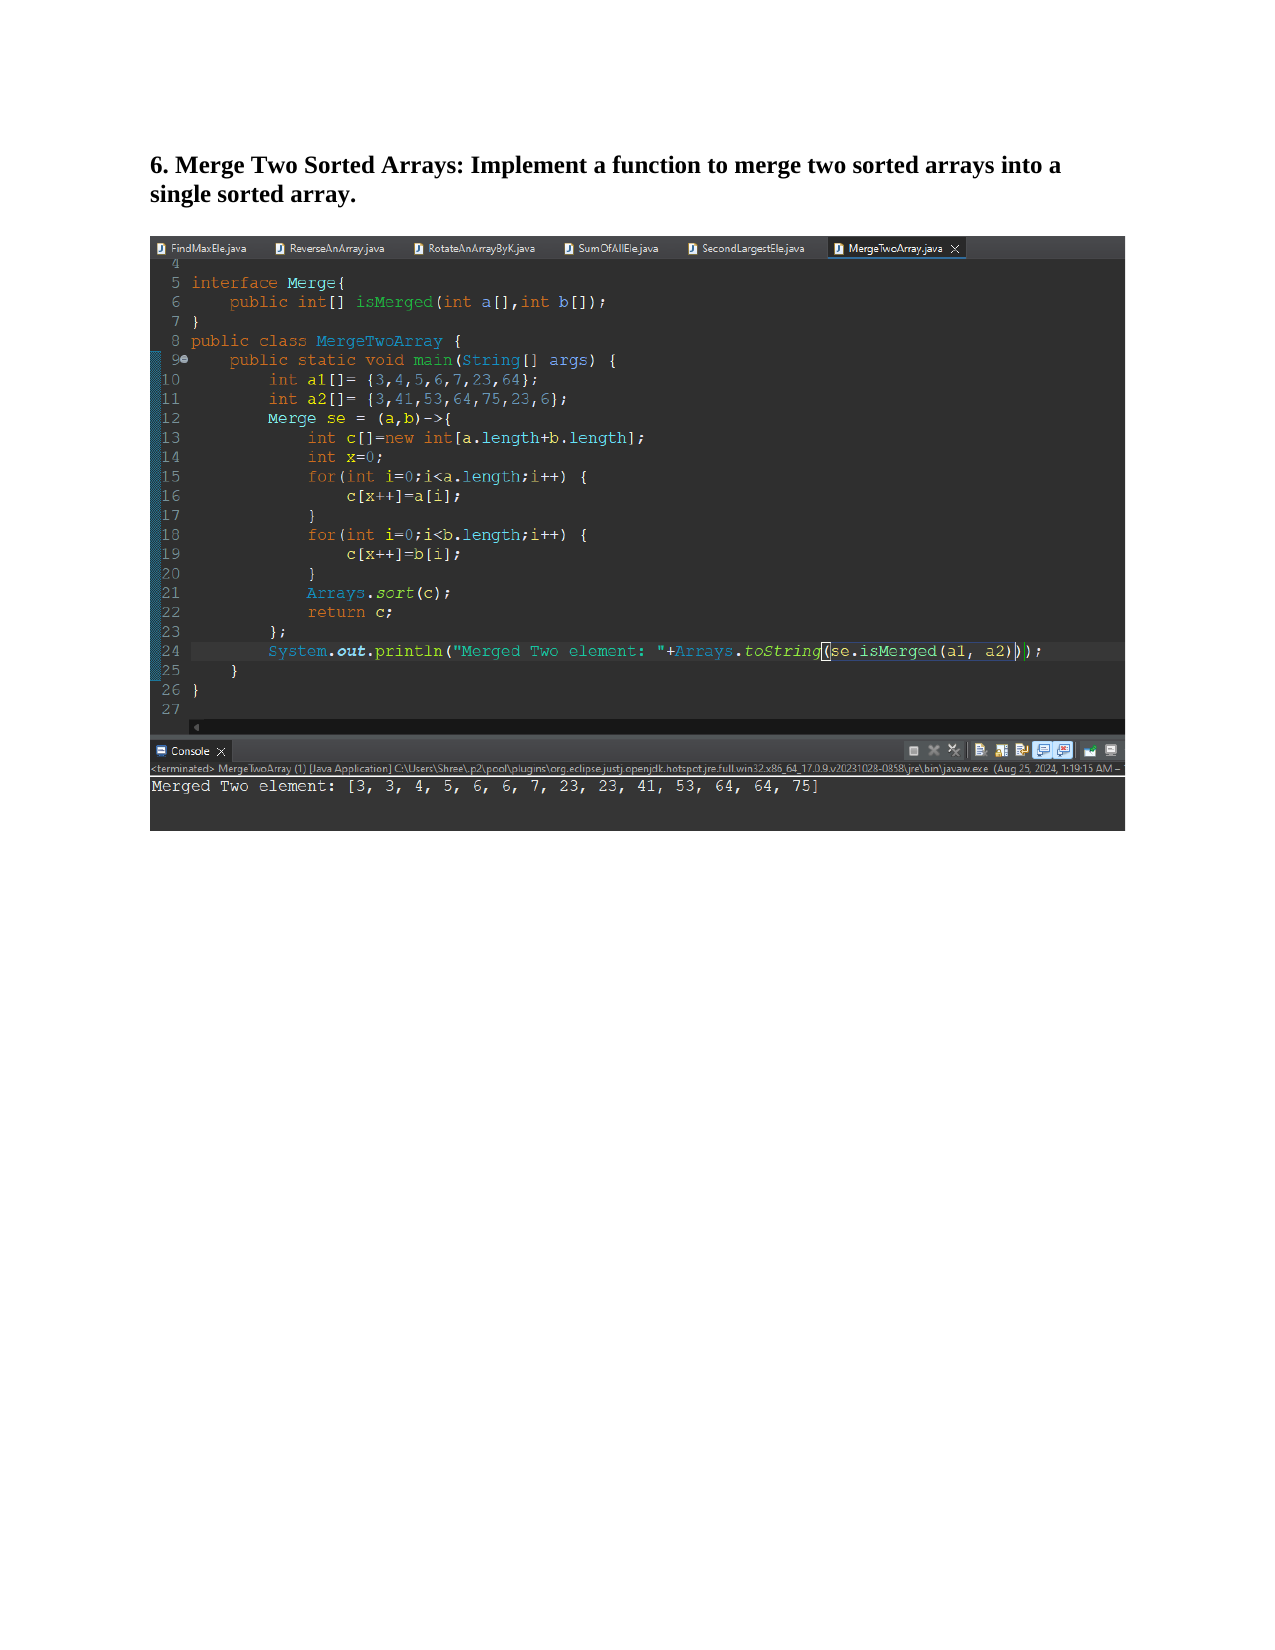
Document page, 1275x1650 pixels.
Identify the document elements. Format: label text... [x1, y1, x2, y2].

picture [150, 236, 1125, 831]
text 6. Merge Two Sorted Arrays: Implement a function to merge two sorted arrays into a single sorted array. [150, 150, 1125, 207]
